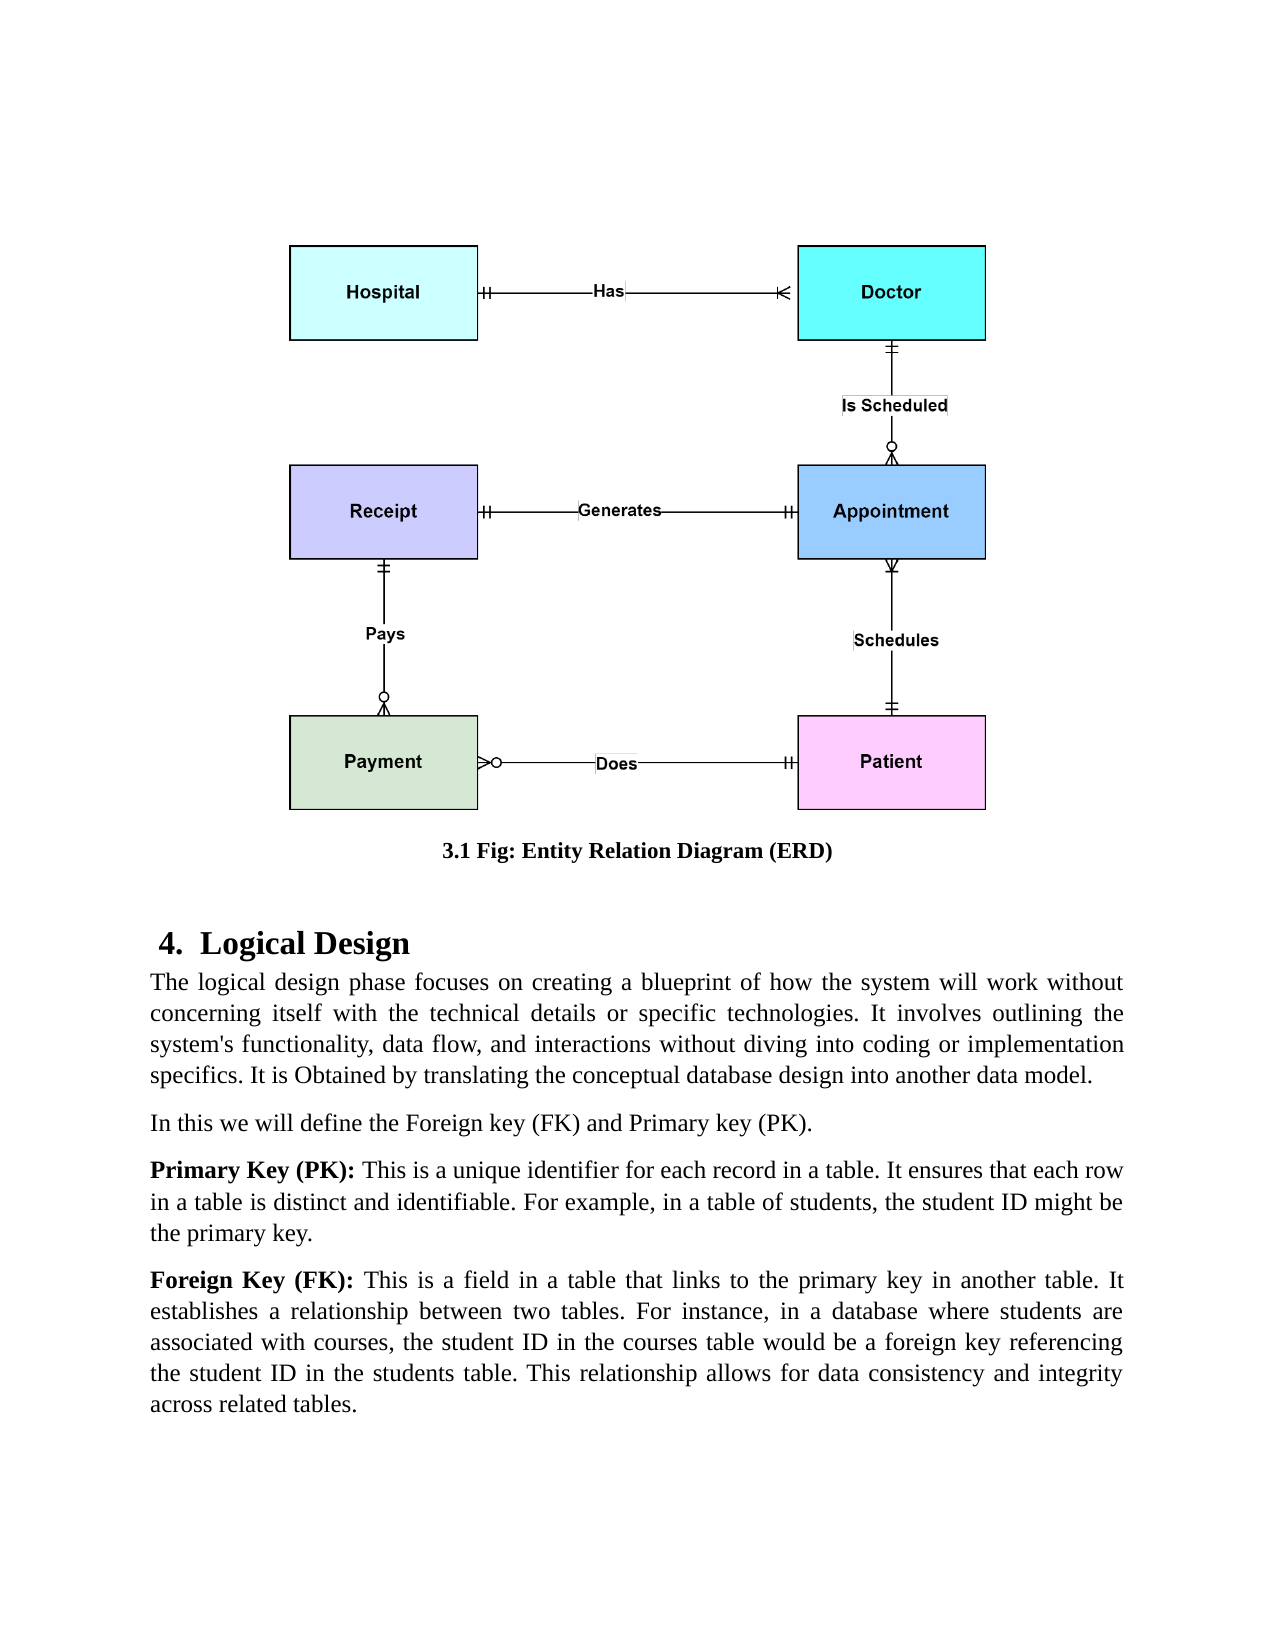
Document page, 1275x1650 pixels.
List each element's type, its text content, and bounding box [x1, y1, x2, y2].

text The logical design phase focuses on creating a blueprint of how the system will work without concerning itself with the technical details or specific technologies. It involves outlining the system's functionality, data flow, and interactions without diving into coding or implementation specifics. It is Obtained by translating the conceptual database design into another data model. [150, 967, 1125, 1089]
text Primary Key (PK): This is a unique identifier for each record in a table. It ensures that each row in a table is distinct and identifiable. For example, in a table of students, the student ID might be the primary key. [150, 1156, 1125, 1246]
text Foreign Key (FK): This is a field in a table that links to the primary key in another table. It establishes a relationship between two tables. For instance, in a database where students are associated with courses, the student ID in the courses table would be a foreign key referencing the student ID in the students table. This relationship allows for data consistency and integrity across related tables. [150, 1265, 1125, 1418]
text In this we will define the Foreign key (FK) and Primary key (PK). [150, 1108, 1125, 1137]
subtitle 4. Logical Design [150, 923, 1125, 961]
subtitle 3.1 Fig: Entity Relation Diagram (ERD) [150, 837, 1125, 863]
picture [289, 245, 986, 810]
